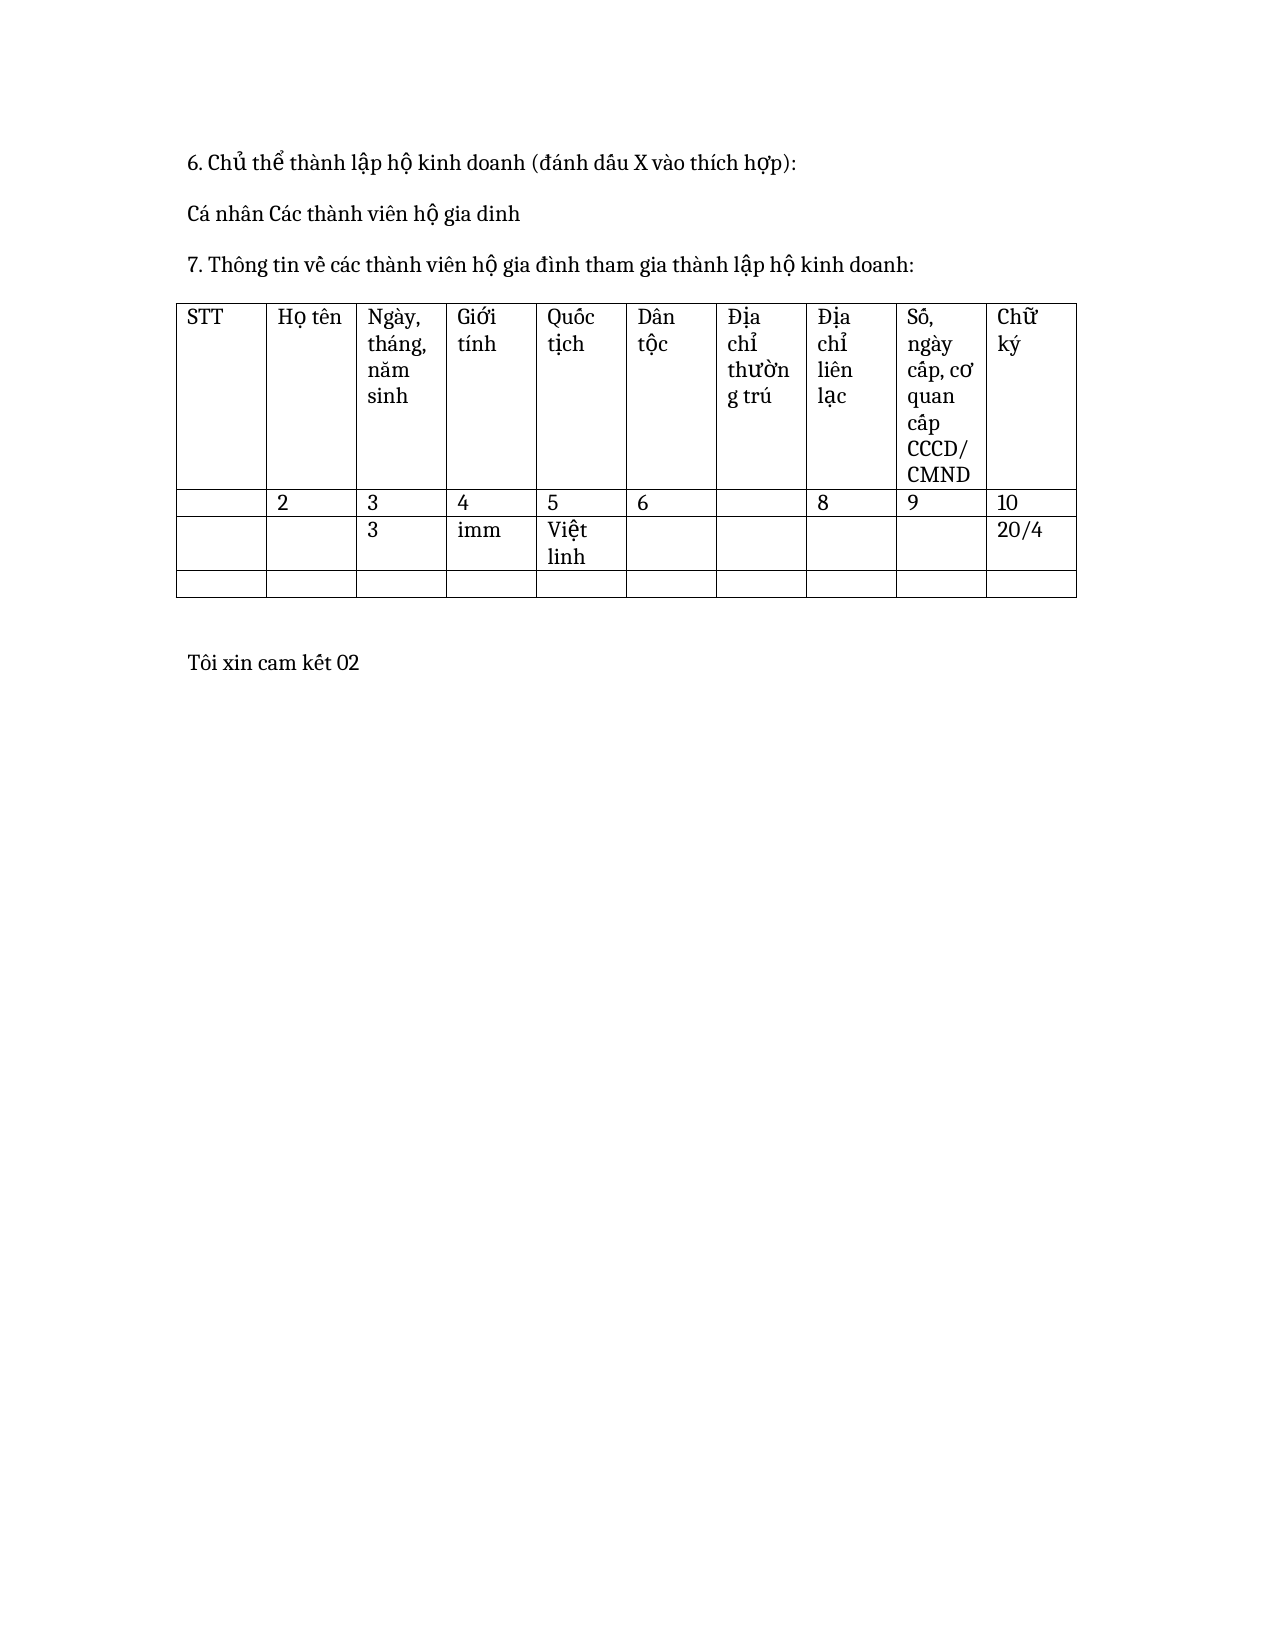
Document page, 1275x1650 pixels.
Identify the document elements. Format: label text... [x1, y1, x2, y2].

table_cell [537, 571, 626, 597]
table_cell Việt linh [537, 517, 626, 570]
table_cell [627, 571, 716, 597]
table_header Chữ ký [987, 304, 1076, 489]
table_cell 6 [627, 490, 716, 516]
table_cell 10 [987, 490, 1076, 516]
table_header Ngày, tháng, năm sinh [357, 304, 446, 489]
table_cell [357, 571, 446, 597]
text Tôi xin cam kết 02 [187, 649, 1087, 676]
table_cell 2 [267, 490, 356, 516]
table_cell 20/4 [987, 517, 1076, 570]
table_cell 4 [447, 490, 536, 516]
table_cell [267, 571, 356, 597]
table_cell 5 [537, 490, 626, 516]
table_header Địa chỉ thường trú [717, 304, 806, 489]
table_cell [897, 517, 986, 570]
table_cell [717, 571, 806, 597]
table_header STT [177, 304, 266, 489]
table_cell [177, 490, 266, 516]
table_header Dân tộc [627, 304, 716, 489]
text 7. Thông tin về các thành viên hộ gia đình tham gia thành lập hộ kinh doanh: [187, 252, 1087, 278]
text 6. Chủ thể thành lập hộ kinh doanh (đánh dấu X vào thích hợp): [187, 150, 1087, 176]
table_cell [627, 517, 716, 570]
table_header Địa chỉ liên lạc [807, 304, 896, 489]
table_cell [717, 490, 806, 516]
text Cá nhân Các thành viên hộ gia dinh [187, 201, 1087, 227]
table_header Giới tính [447, 304, 536, 489]
table_cell 8 [807, 490, 896, 516]
table_header Số, ngày cấp, cơ quan cấp CCCD/CMND [897, 304, 986, 489]
table_cell [447, 571, 536, 597]
table_cell [177, 571, 266, 597]
table_cell 9 [897, 490, 986, 516]
table_cell imm [447, 517, 536, 570]
table_header Quốc tịch [537, 304, 626, 489]
table_cell [807, 517, 896, 570]
table_cell [717, 517, 806, 570]
table_cell [987, 571, 1076, 597]
table_cell 3 [357, 517, 446, 570]
table_header Họ tên [267, 304, 356, 489]
table_cell [267, 517, 356, 570]
table_cell [807, 571, 896, 597]
table_cell [177, 517, 266, 570]
table_cell 3 [357, 490, 446, 516]
table_cell [897, 571, 986, 597]
